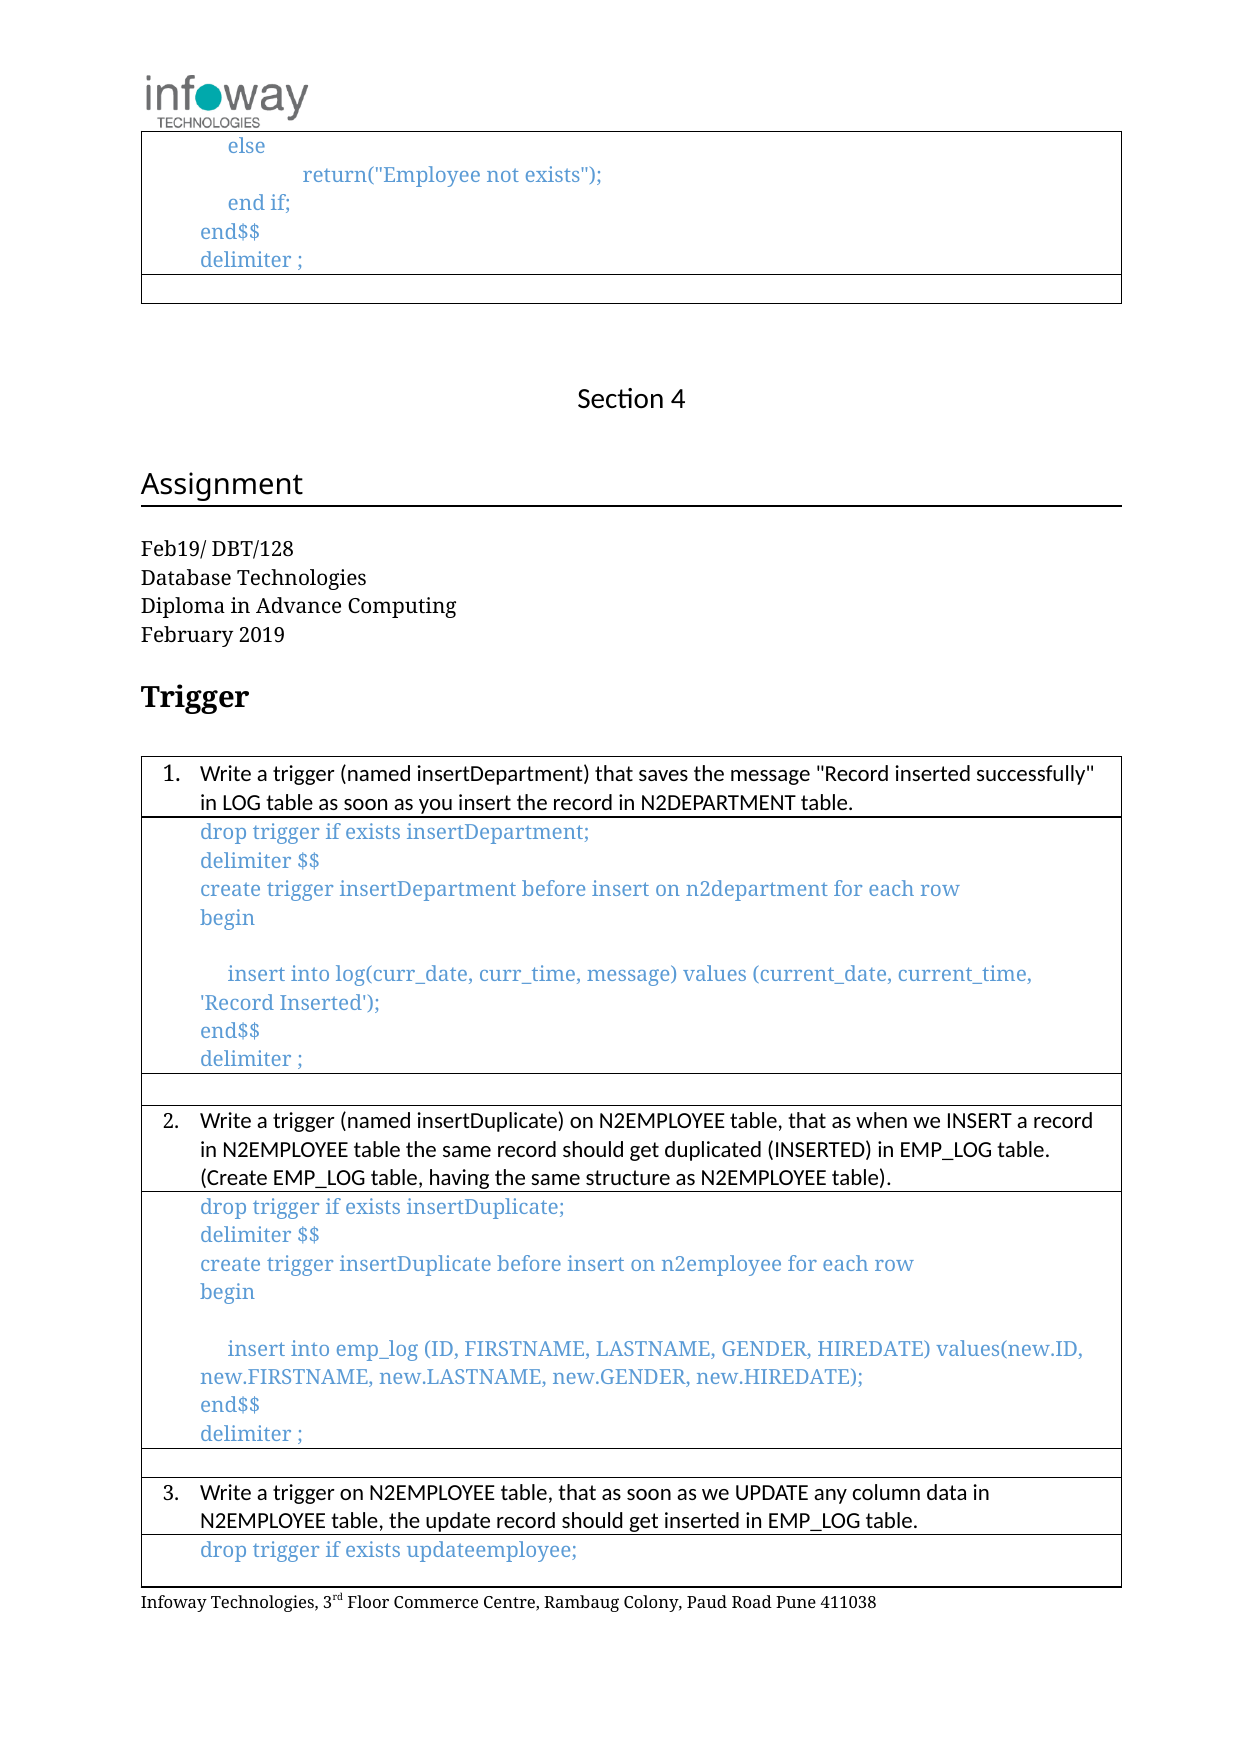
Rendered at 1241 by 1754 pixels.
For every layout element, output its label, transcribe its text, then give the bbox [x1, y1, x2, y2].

picture [140, 73, 311, 131]
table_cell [142, 1535, 1121, 1586]
text Feb19/ DBT/128 [141, 534, 1122, 563]
table_cell drop trigger if exists insertDuplicate; delimiter $$ create trigger insertDuplicate before insert on n2employee for each row begin insert into emp_log (ID, FIRSTNAME, LASTNAME, GENDER, HIREDATE) values(new.ID, new.FIRSTNAME, new.LASTNAME, new.GENDER, new.HIREDATE); end$$ delimiter ; [142, 1192, 1121, 1447]
table_cell Write a trigger (named insertDuplicate) on N2EMPLOYEE table, that as when we INSERT a record in N2EMPLOYEE table the same record should get duplicated (INSERTED) in EMP_LOG table. (Create EMP_LOG table, having the same structure as N2EMPLOYEE table). [142, 1106, 1121, 1191]
text Section 4 [141, 380, 1122, 415]
table_cell [142, 1074, 1121, 1105]
text Database Technologies [141, 563, 1122, 591]
text February 2019 [141, 620, 1122, 648]
text Trigger [141, 677, 1122, 716]
table_cell drop trigger if exists insertDepartment; delimiter $$ create trigger insertDepartment before insert on n2department for each row begin insert into log(curr_date, curr_time, message) values (current_date, current_time, 'Record Inserted'); end$$ delimiter ; [142, 818, 1121, 1073]
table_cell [142, 132, 1121, 274]
table_cell Write a trigger on N2EMPLOYEE table, that as soon as we UPDATE any column data in N2EMPLOYEE table, the update record should get inserted in EMP_LOG table. [142, 1478, 1121, 1534]
table_cell [142, 1449, 1121, 1477]
text Diploma in Advance Computing [141, 591, 1122, 620]
text Assignment [141, 463, 1122, 505]
table_header Write a trigger (named insertDepartment) that saves the message "Record inserted successfully" in LOG table as soon as you insert the record in N2DEPARTMENT table. [142, 757, 1121, 816]
table_cell [142, 275, 1121, 303]
